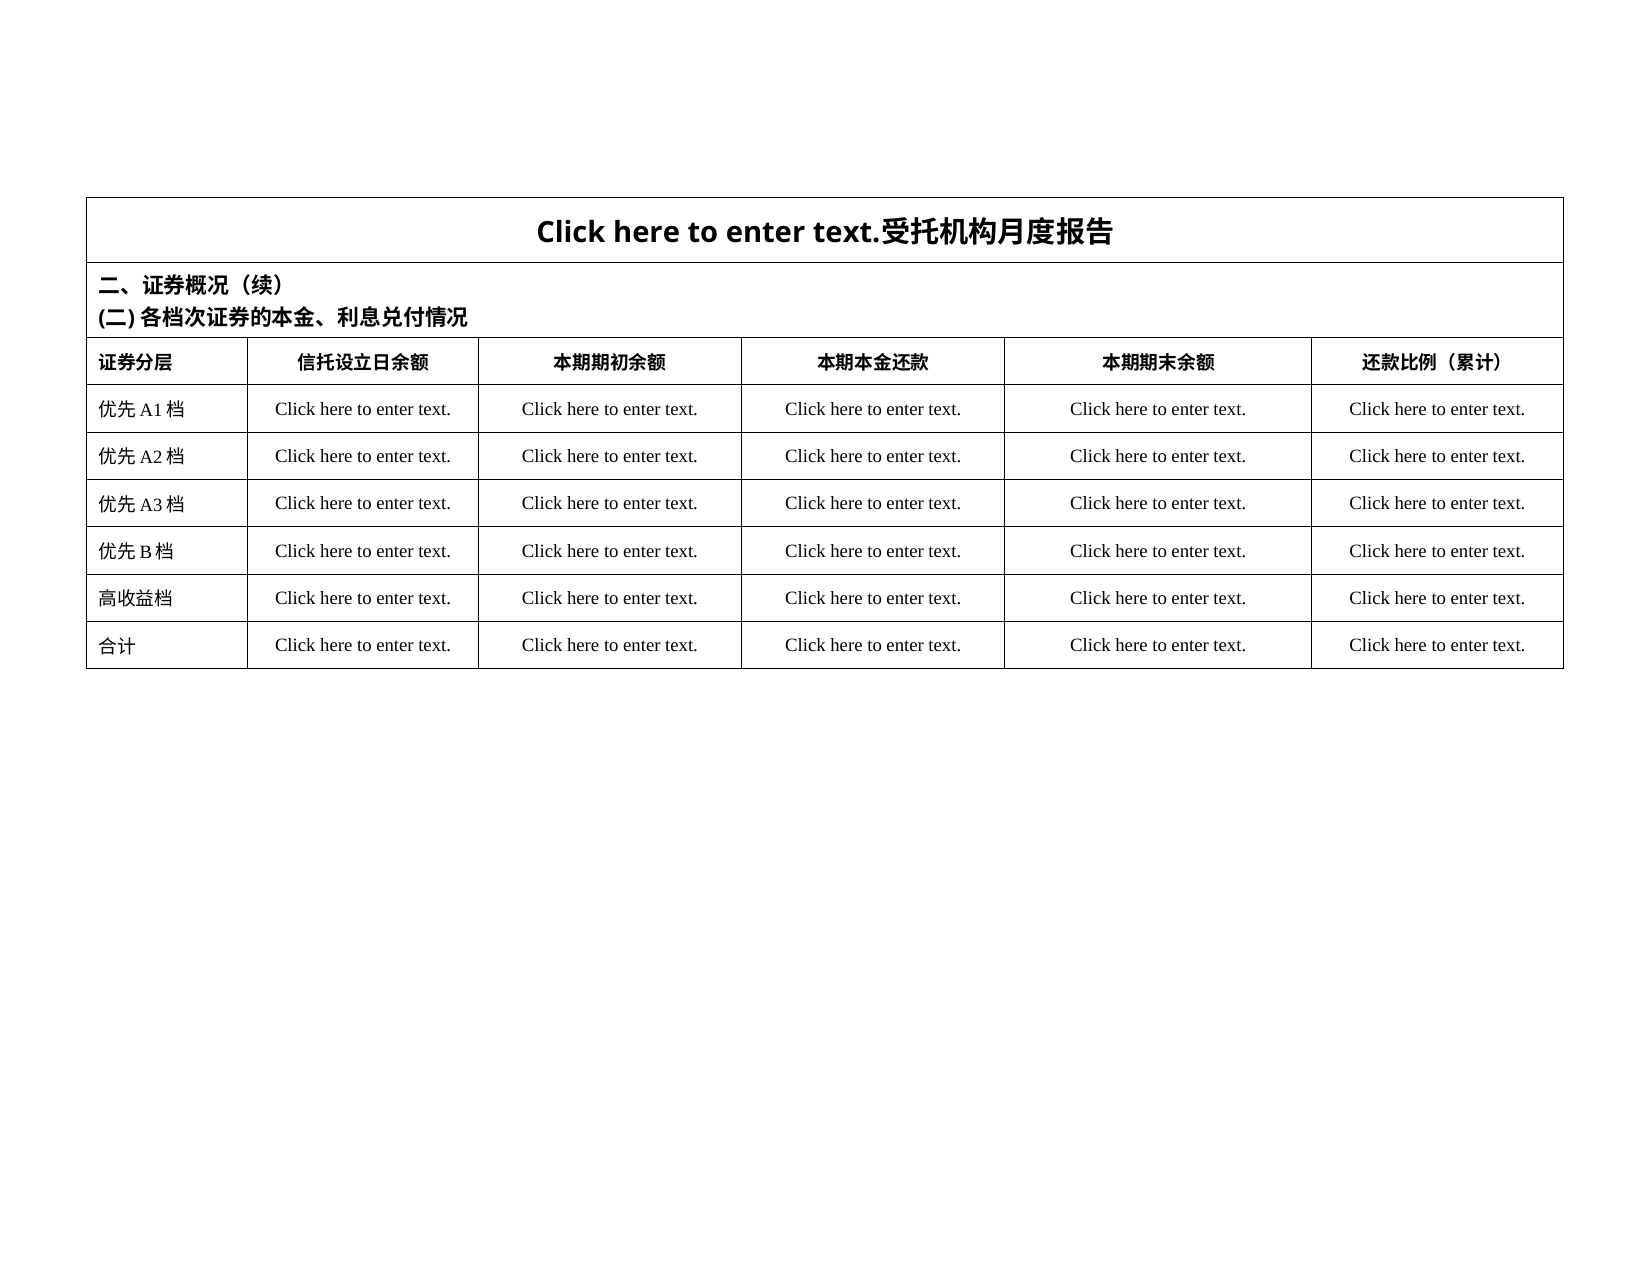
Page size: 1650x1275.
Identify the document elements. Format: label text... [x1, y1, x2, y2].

table_cell [1312, 385, 1563, 432]
table_cell 高收益档 [87, 575, 247, 621]
table_cell 二、证券概况（续） (二) 各档次证券的本金、利息兑付情况 [87, 263, 1563, 337]
table_cell 本期期初余额 [479, 338, 741, 384]
table_cell [1005, 622, 1311, 668]
table_cell [742, 385, 1004, 432]
table_cell [742, 622, 1004, 668]
table_cell [742, 575, 1004, 621]
table_cell [248, 575, 478, 621]
table_cell [742, 527, 1004, 573]
table_cell [1005, 480, 1311, 526]
table_cell [479, 575, 741, 621]
table_cell 优先A1档 [87, 385, 247, 432]
table_cell [248, 480, 478, 526]
table_cell [1005, 433, 1311, 479]
table_cell [1312, 575, 1563, 621]
table_cell [479, 622, 741, 668]
table_cell [479, 527, 741, 573]
table_cell [742, 433, 1004, 479]
table_cell [248, 622, 478, 668]
table_cell [1005, 385, 1311, 432]
table_cell 合计 [87, 622, 247, 668]
table_cell [1312, 433, 1563, 479]
table_cell [479, 385, 741, 432]
table_cell 信托设立日余额 [248, 338, 478, 384]
table_cell [479, 480, 741, 526]
table_cell 证券分层 [87, 338, 247, 384]
table_cell 还款比例（累计） [1312, 338, 1563, 384]
table_cell [479, 433, 741, 479]
table_cell [1312, 480, 1563, 526]
table_cell [1312, 527, 1563, 573]
table_cell 优先A2档 [87, 433, 247, 479]
table_cell [1005, 575, 1311, 621]
table_cell [1312, 622, 1563, 668]
table_cell 本期本金还款 [742, 338, 1004, 384]
table_cell 优先A3档 [87, 480, 247, 526]
table_header 受托机构月度报告 [87, 198, 1563, 262]
table_cell [248, 385, 478, 432]
table_cell [248, 433, 478, 479]
table_cell [1005, 527, 1311, 573]
table_cell 本期期末余额 [1005, 338, 1311, 384]
table_cell [742, 480, 1004, 526]
table_cell [248, 527, 478, 573]
table_cell 优先B档 [87, 527, 247, 573]
